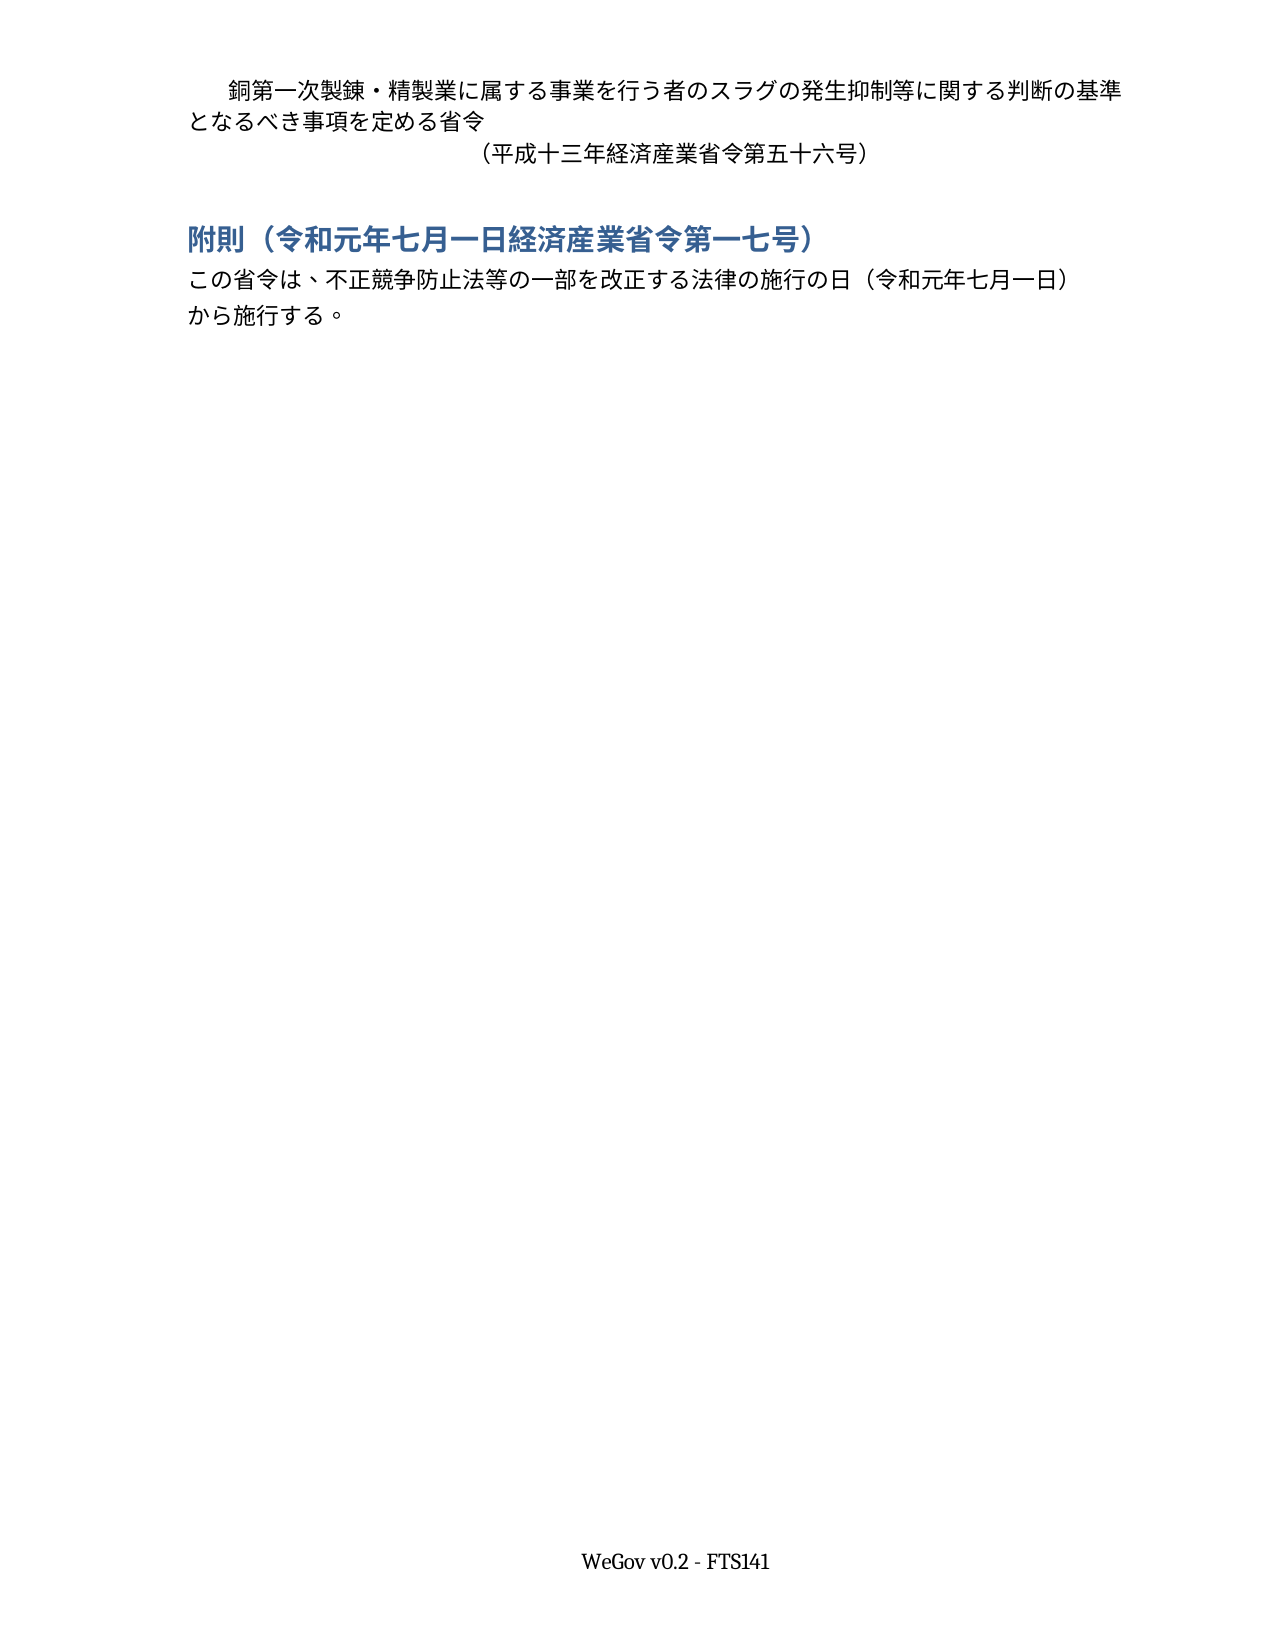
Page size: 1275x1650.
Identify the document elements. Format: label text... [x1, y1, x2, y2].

subtitle 附則（令和元年七月一日経済産業省令第一七号） [187, 219, 1087, 258]
text この省令は、不正競争防止法等の一部を改正する法律の施行の日（令和元年七月一日）から施行する。 [187, 264, 1087, 332]
